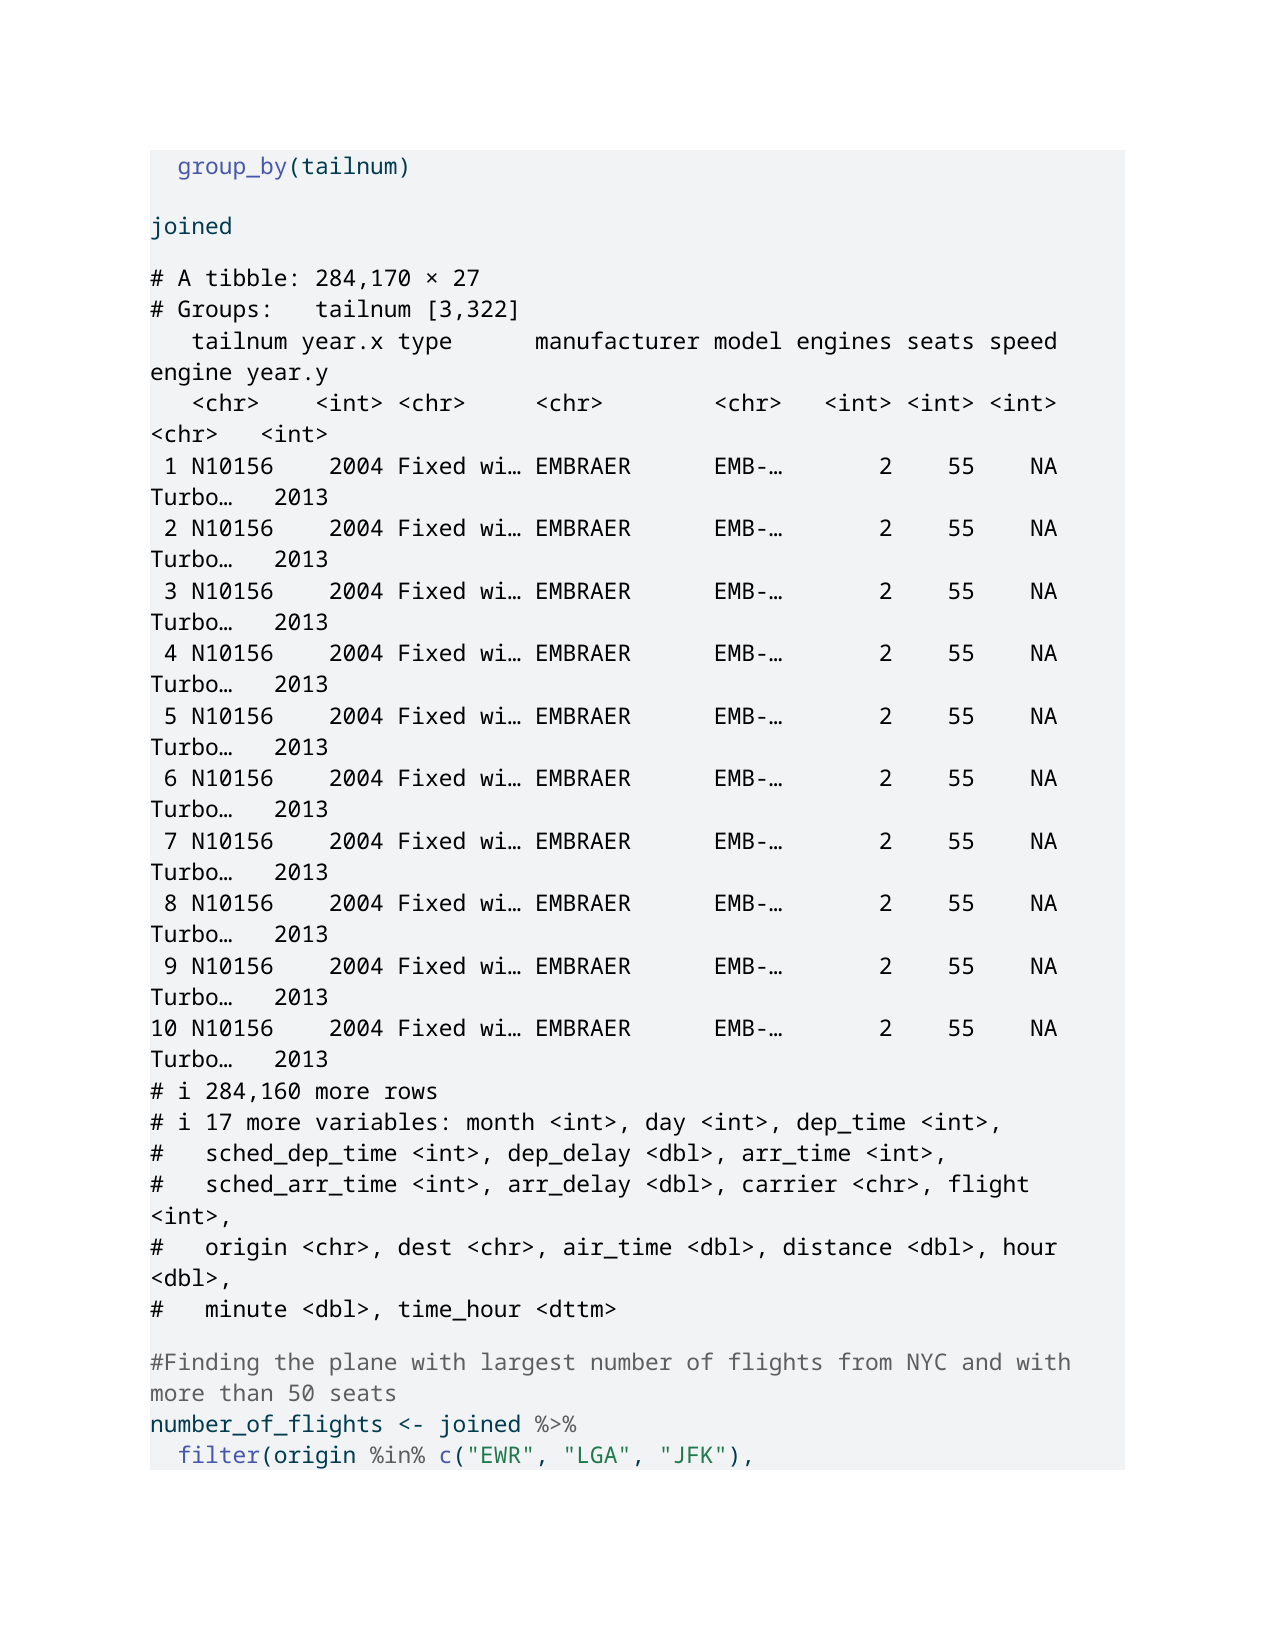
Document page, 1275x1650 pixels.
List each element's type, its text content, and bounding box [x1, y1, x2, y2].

text #Left joining tables joined <- left_join(planes, flights, by = 'tailnum') %>% group_by(tailnum) joined [150, 150, 1125, 241]
text # A tibble: 284,170 × 27 # Groups: tailnum [3,322] tailnum year.x type manufacturer model engines seats speed engine year.y <chr> <int> <chr> <chr> <chr> <int> <int> <int> <chr> <int> 1 N10156 2004 Fixed wi… EMBRAER EMB-… 2 55 NA Turbo… 2013 2 N10156 2004 Fixed wi… EMBRAER EMB-… 2 55 NA Turbo… 2013 3 N10156 2004 Fixed wi… EMBRAER EMB-… 2 55 NA Turbo… 2013 4 N10156 2004 Fixed wi… EMBRAER EMB-… 2 55 NA Turbo… 2013 5 N10156 2004 Fixed wi… EMBRAER EMB-… 2 55 NA Turbo… 2013 6 N10156 2004 Fixed wi… EMBRAER EMB-… 2 55 NA Turbo… 2013 7 N10156 2004 Fixed wi… EMBRAER EMB-… 2 55 NA Turbo… 2013 8 N10156 2004 Fixed wi… EMBRAER EMB-… 2 55 NA Turbo… 2013 9 N10156 2004 Fixed wi… EMBRAER EMB-… 2 55 NA Turbo… 2013 10 N10156 2004 Fixed wi… EMBRAER EMB-… 2 55 NA Turbo… 2013 # ℹ 284,160 more rows # ℹ 17 more variables: month <int>, day <int>, dep_time <int>, # sched_dep_time <int>, dep_delay <dbl>, arr_time <int>, # sched_arr_time <int>, arr_delay <dbl>, carrier <chr>, flight <int>, # origin <chr>, dest <chr>, air_time <dbl>, distance <dbl>, hour <dbl>, # minute <dbl>, time_hour <dttm> [150, 262, 1125, 1324]
